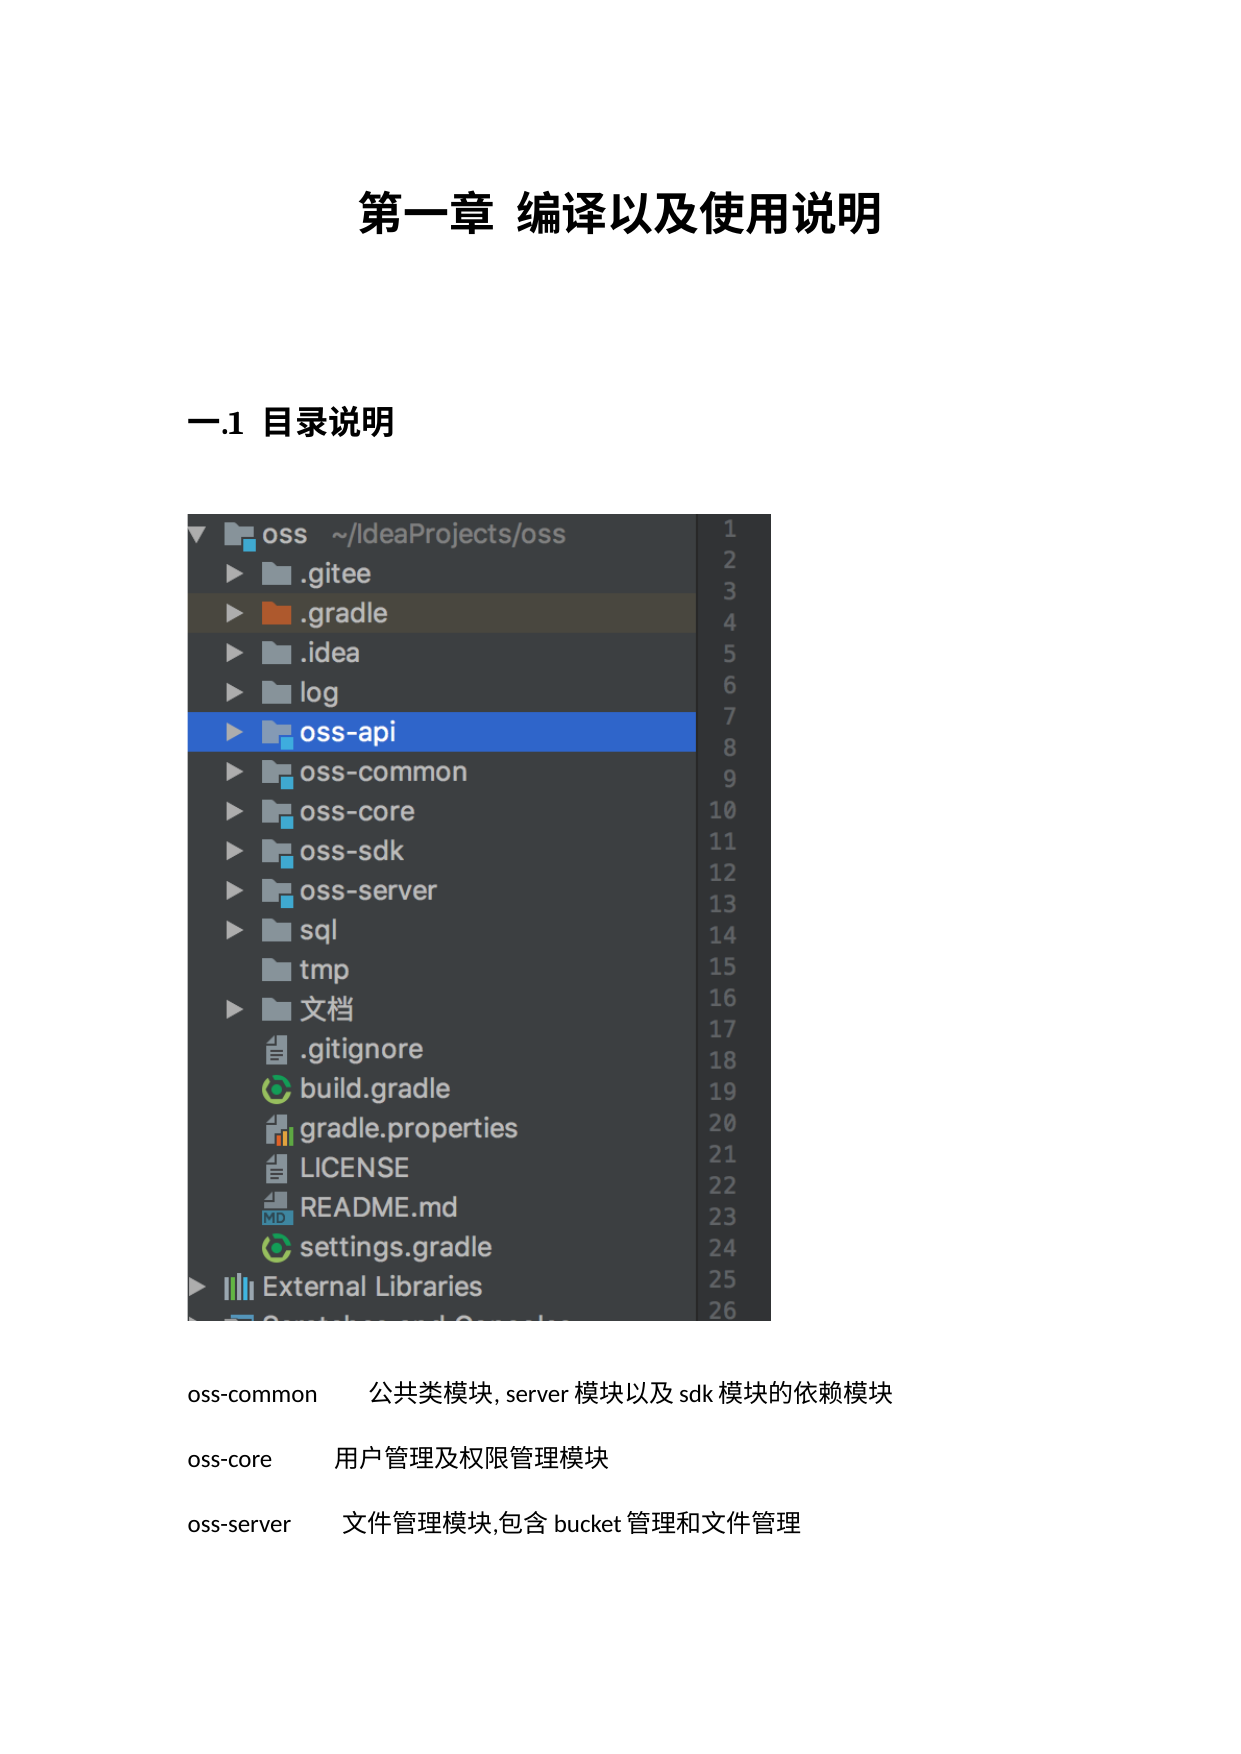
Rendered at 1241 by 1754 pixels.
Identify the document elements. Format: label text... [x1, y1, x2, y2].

text oss-core 用户管理及权限管理模块 [187, 1424, 1053, 1489]
text oss-server 文件管理模块,包含bucket管理和文件管理 [187, 1489, 1053, 1554]
subtitle 目录说明 [187, 387, 1053, 452]
subtitle 编译以及使用说明 [187, 162, 1053, 259]
picture [187, 514, 771, 1321]
text oss-common 公共类模块, server模块以及sdk模块的依赖模块 [187, 1359, 1053, 1424]
